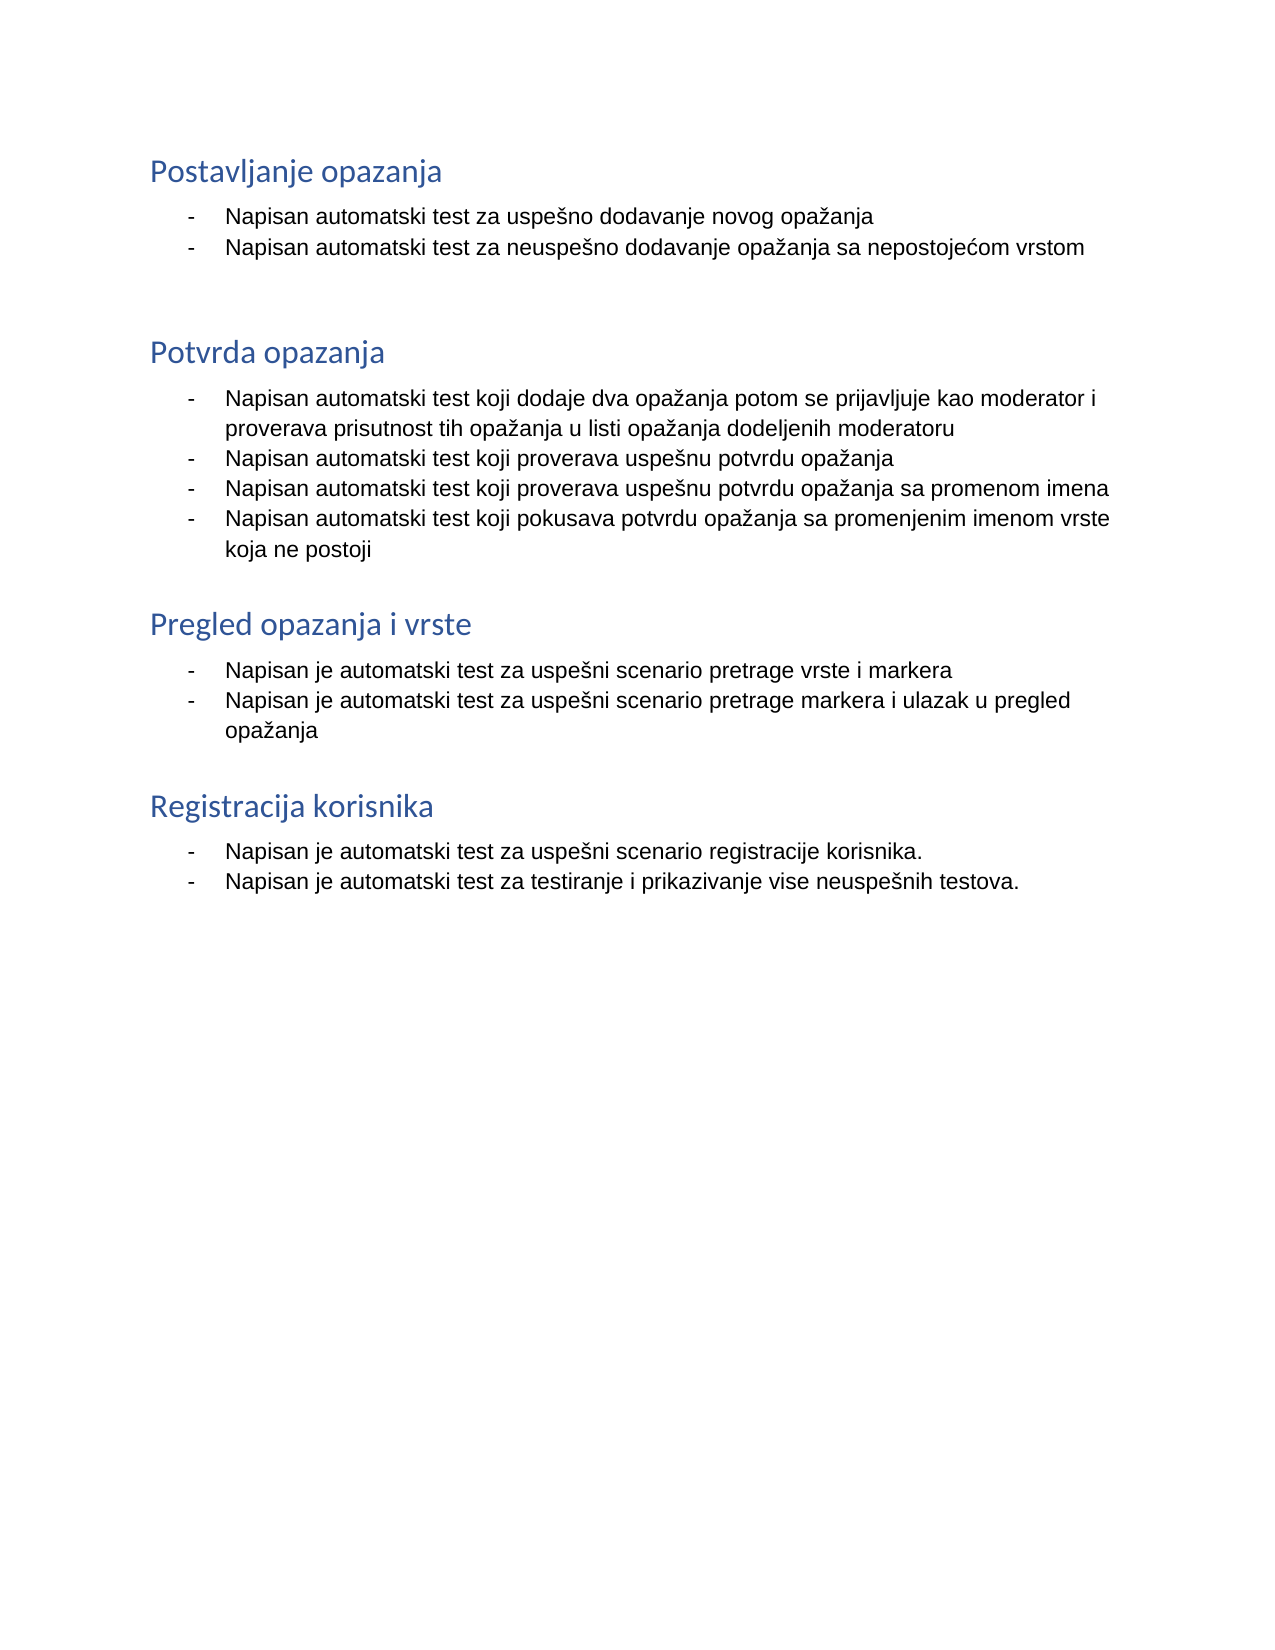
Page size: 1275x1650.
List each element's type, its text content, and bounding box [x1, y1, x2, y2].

subtitle Postavljanje opazanja [150, 150, 1125, 191]
subtitle Pregled opazanja i vrste [150, 603, 1125, 644]
list Napisan automatski test koji pokusava potvrdu opažanja sa promenjenim imenom vrste koja ne postoji [187, 505, 1125, 562]
subtitle Registracija korisnika [150, 785, 1125, 825]
list Napisan je automatski test za uspešni scenario registracije korisnika. [187, 838, 1125, 864]
list Napisan je automatski test za testiranje i prikazivanje vise neuspešnih testova. [187, 868, 1125, 894]
list Napisan automatski test koji proverava uspešnu potvrdu opažanja [187, 445, 1125, 471]
list Napisan automatski test koji proverava uspešnu potvrdu opažanja sa promenom imena [187, 475, 1125, 502]
list Napisan je automatski test za uspešni scenario pretrage vrste i markera [187, 657, 1125, 683]
list Napisan automatski test koji dodaje dva opažanja potom se prijavljuje kao moderator i proverava prisutnost tih opažanja u listi opažanja dodeljenih moderatoru [187, 384, 1125, 441]
subtitle Potvrda opazanja [150, 331, 1125, 372]
list Napisan automatski test za neuspešno dodavanje opažanja sa nepostojećom vrstom [187, 233, 1125, 260]
list Napisan automatski test za uspešno dodavanje novog opažanja [187, 203, 1125, 229]
list Napisan je automatski test za uspešni scenario pretrage markera i ulazak u pregled opažanja [187, 687, 1125, 743]
